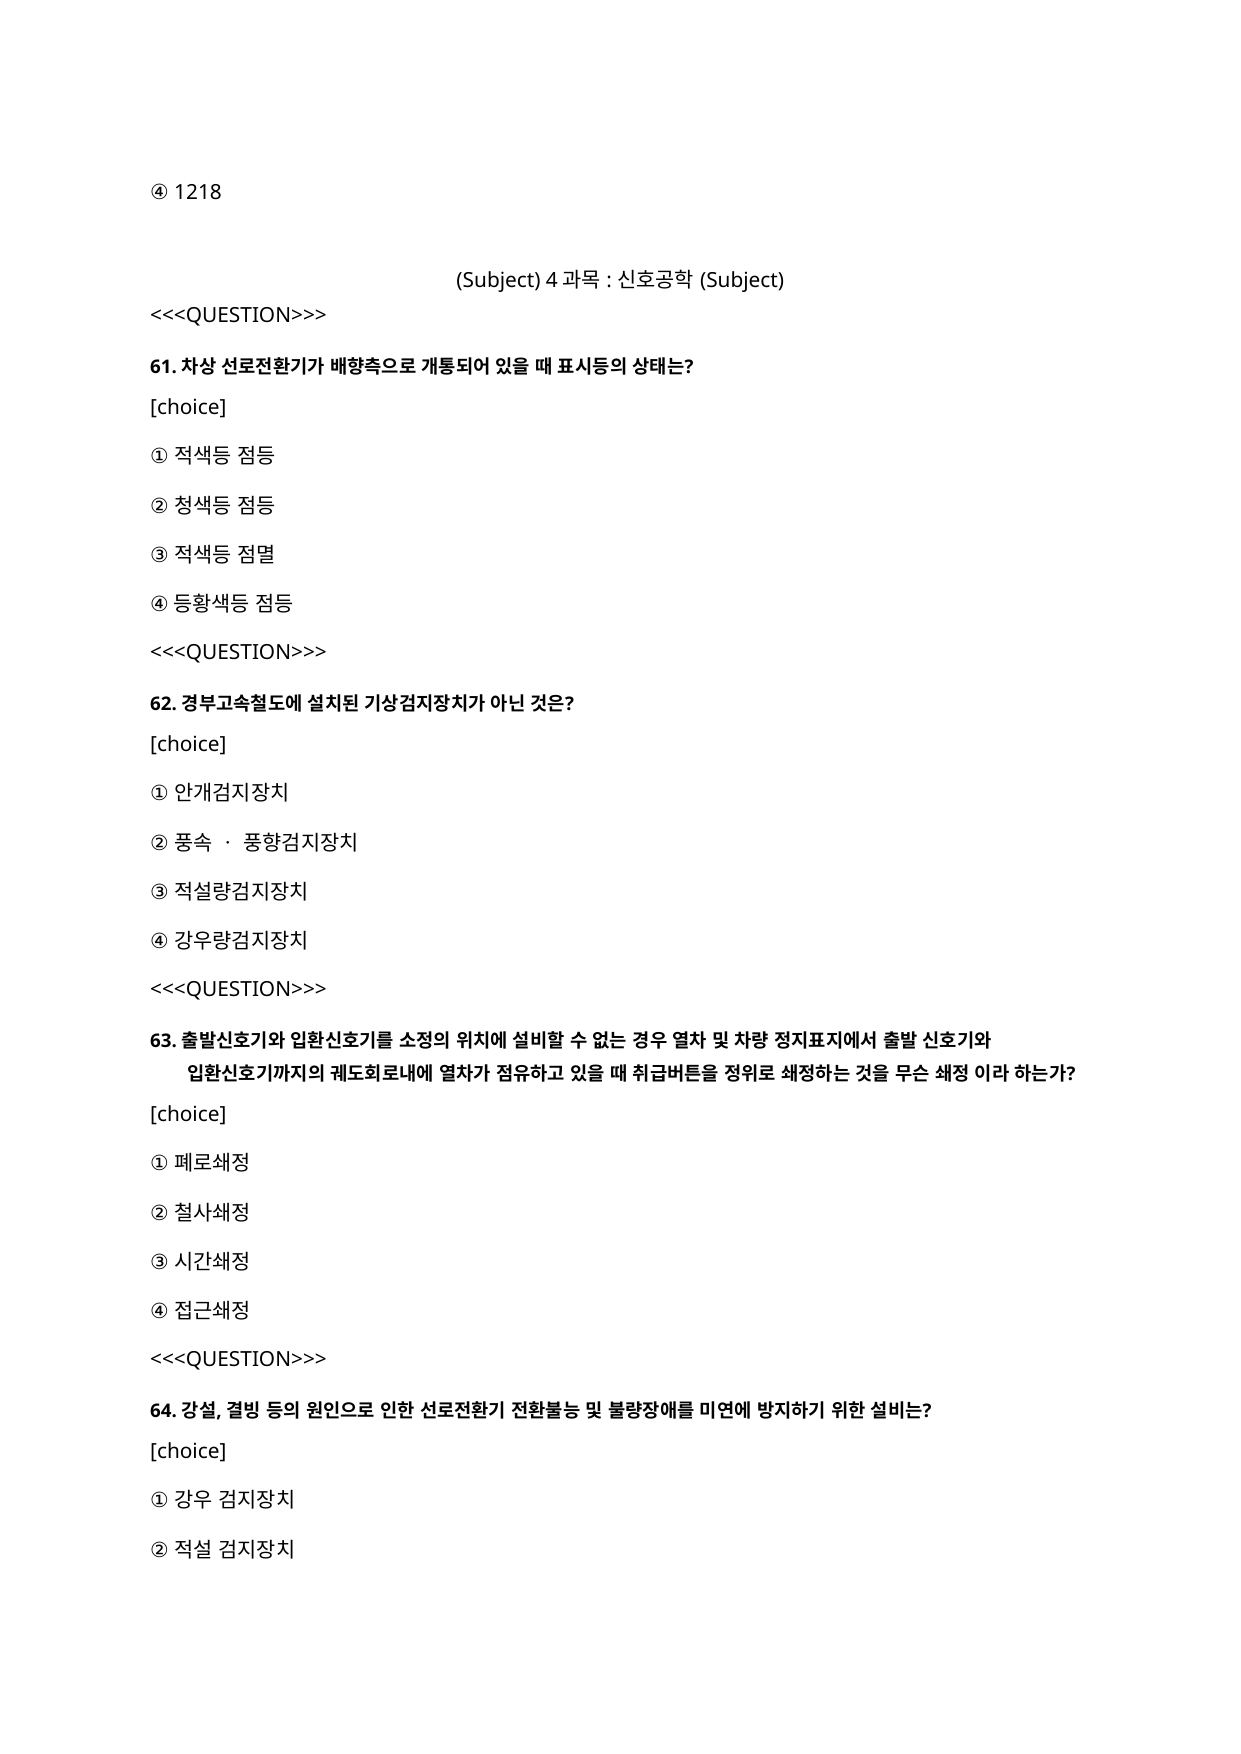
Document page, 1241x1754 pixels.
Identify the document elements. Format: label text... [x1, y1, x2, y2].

text <<<QUESTION>>> [150, 974, 1090, 1003]
text 63. 출발신호기와 입환신호기를 소정의 위치에 설비할 수 없는 경우 열차 및 차량 정지표지에서 출발 신호기와 입환신호기까지의 궤도회로내에 열차가 점유하고 있을 때 취급버튼을 정위로 쇄정하는 것을 무슨 쇄정 이라 하는가? [150, 1026, 1090, 1085]
text ④ 1218 [150, 177, 1090, 206]
text [choice] [150, 392, 1090, 421]
text ① 안개검지장치 [150, 777, 1090, 807]
text [choice] [150, 729, 1090, 758]
text ② 철사쇄정 [150, 1196, 1090, 1226]
text 61. 차상 선로전환기가 배향측으로 개통되어 있을 때 표시등의 상태는? [150, 351, 1090, 378]
text <<<QUESTION>>> [150, 1344, 1090, 1372]
text ④ 강우량검지장치 [150, 925, 1090, 955]
text [choice] [150, 1099, 1090, 1128]
text ② 청색등 점등 [150, 489, 1090, 519]
text <<<QUESTION>>> [150, 300, 1090, 328]
text ④등황색등 점등 [150, 588, 1090, 618]
text ④ 접근쇄정 [150, 1294, 1090, 1325]
text ① 적색등 점등 [150, 439, 1090, 470]
text ③ 시간쇄정 [150, 1245, 1090, 1276]
text 64. 강설, 결빙 등의 원인으로 인한 선로전환기 전환불능 및 불량장애를 미연에 방지하기 위한 설비는? [150, 1395, 1090, 1423]
text ② 풍속 ㆍ 풍향검지장치 [150, 826, 1090, 856]
text ③ 적색등 점멸 [150, 538, 1090, 568]
text ① 폐로쇄정 [150, 1146, 1090, 1177]
text ② 적설 검지장치 [150, 1533, 1090, 1563]
text 62. 경부고속철도에 설치된 기상검지장치가 아닌 것은? [150, 688, 1090, 716]
text <<<QUESTION>>> [150, 637, 1090, 665]
text ① 강우 검지장치 [150, 1484, 1090, 1514]
text ③ 적설량검지장치 [150, 875, 1090, 906]
text (Subject) 4과목 : 신호공학 (Subject) [150, 263, 1090, 294]
text [choice] [150, 1436, 1090, 1465]
